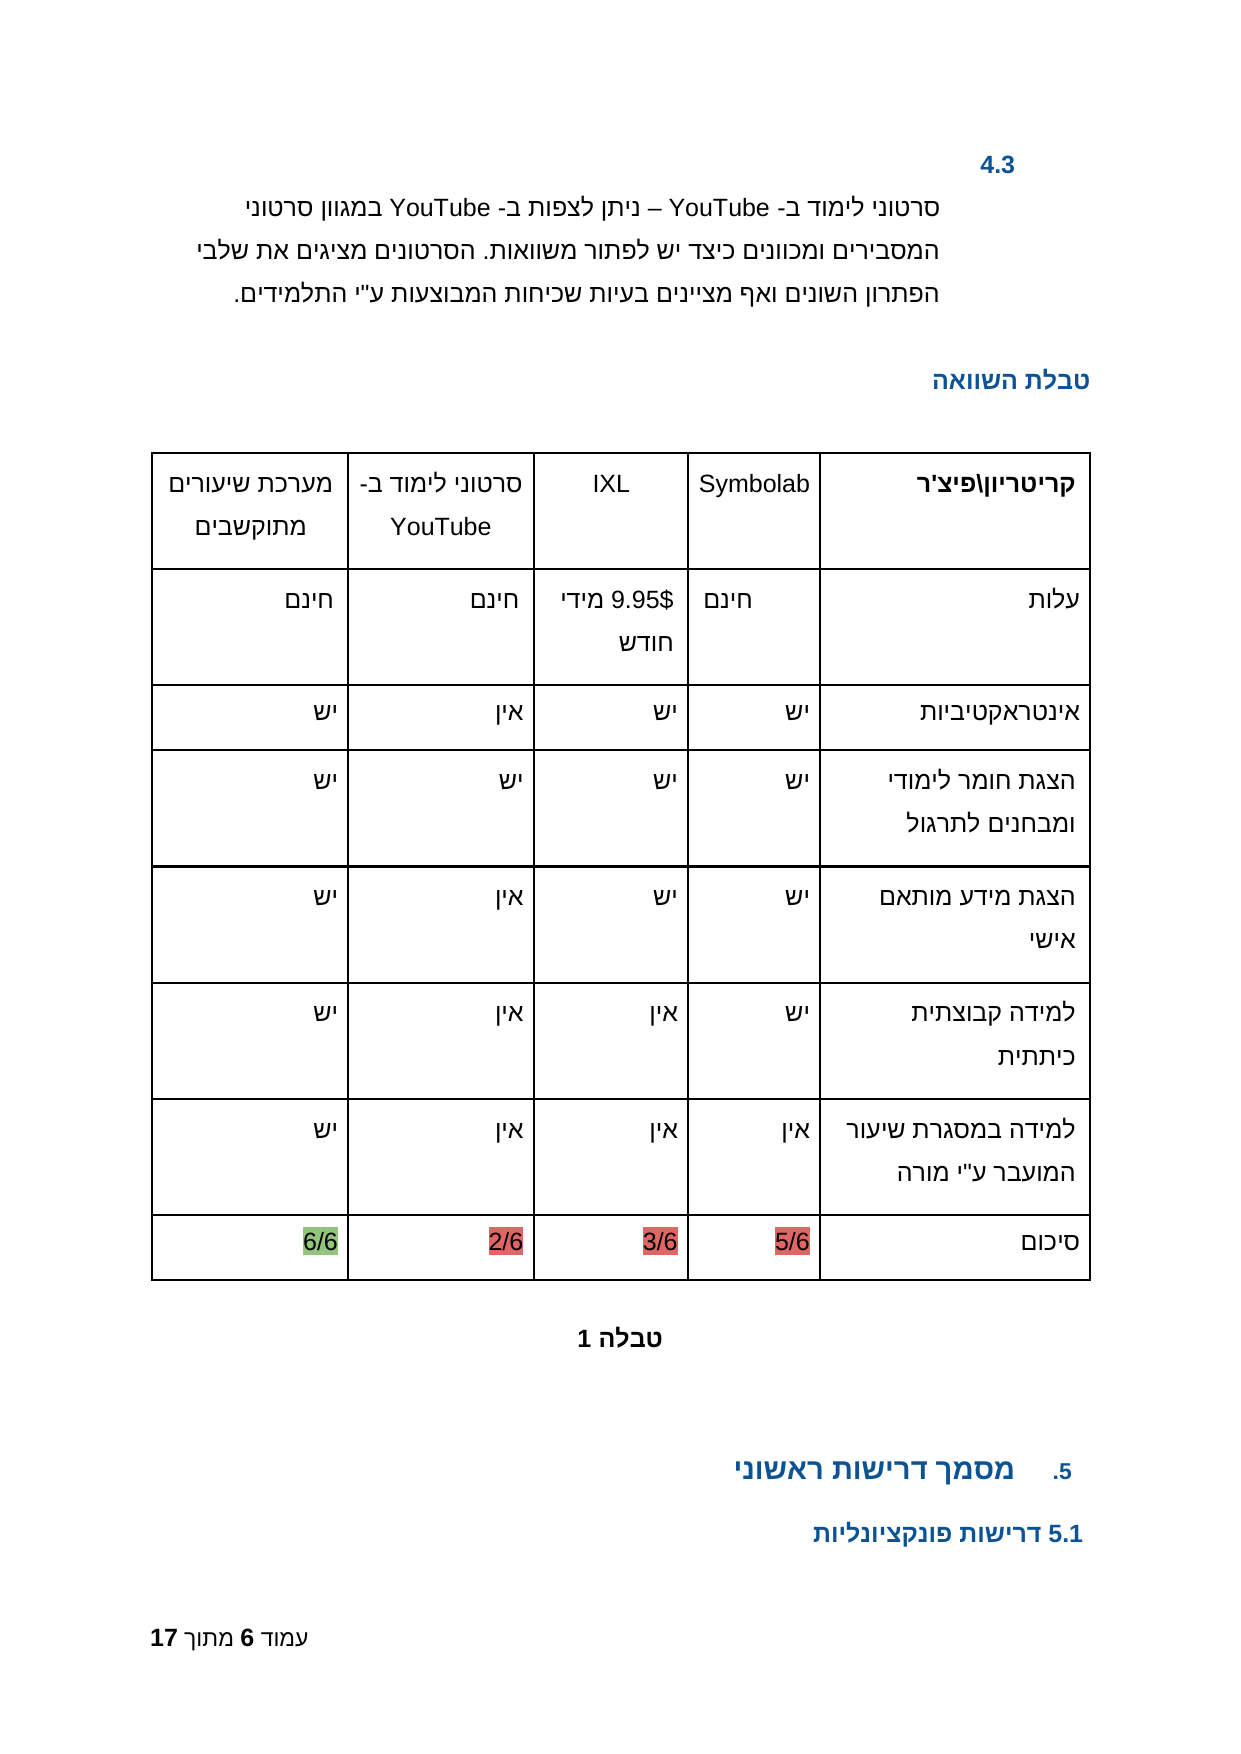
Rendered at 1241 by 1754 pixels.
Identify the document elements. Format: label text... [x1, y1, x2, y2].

table_cell אין [535, 1100, 687, 1214]
table_header IXL [535, 454, 687, 568]
table_cell יש [153, 1100, 347, 1214]
table_cell סיכום [821, 1216, 1089, 1279]
table_cell יש [153, 751, 347, 865]
table_cell למידה קבוצתית כיתתית [821, 984, 1089, 1098]
table_cell הצגת חומר לימודי ומבחנים לתרגול [821, 751, 1089, 865]
table_cell חינם [689, 570, 819, 684]
table_cell 6/6 [153, 1216, 347, 1279]
table_header קריטריון\פיצ'ר [821, 454, 1089, 568]
table_cell יש [349, 751, 533, 865]
text סרטוני לימוד ב- YouTube – ניתן לצפות ב- YouTube במגוון סרטוני המסבירים ומכוונים כיצד יש לפתור משוואות. הסרטונים מציגים את שלבי הפתרון השונים ואף מציינים בעיות שכיחות המבוצעות ע"י התלמידים. [150, 193, 940, 308]
table_cell יש [153, 868, 347, 982]
table_header מערכת שיעורים מתוקשבים [153, 454, 347, 568]
table_cell אין [689, 1100, 819, 1214]
table_cell יש [689, 751, 819, 865]
table_cell אין [349, 984, 533, 1098]
table_cell אין [349, 686, 533, 749]
text טבלת השוואה [150, 366, 1090, 394]
table_cell אינטראקטיביות [821, 686, 1089, 749]
table_cell חינם [153, 570, 347, 684]
text טבלה 1 [150, 1324, 1090, 1353]
table_cell יש [689, 686, 819, 749]
table_cell 3/6 [535, 1216, 687, 1279]
table_cell 5/6 [689, 1216, 819, 1279]
table_cell יש [535, 686, 687, 749]
table_cell למידה במסגרת שיעור המועבר ע"י מורה [821, 1100, 1089, 1214]
text 5.1 דרישות פונקציונליות [150, 1519, 1090, 1548]
table_header סרטוני לימוד ב- YouTube [349, 454, 533, 568]
text 4.3 [150, 150, 1090, 179]
table_cell אין [535, 984, 687, 1098]
table_cell יש [689, 984, 819, 1098]
table_cell יש [535, 751, 687, 865]
table_header Symbolab [689, 454, 819, 568]
table_cell חינם [349, 570, 533, 684]
table_cell אין [349, 868, 533, 982]
table_cell 2/6 [349, 1216, 533, 1279]
table_cell אין [349, 1100, 533, 1214]
table_cell עלות [821, 570, 1089, 684]
list מסמך דרישות ראשוני [150, 1452, 1053, 1486]
table_cell יש [535, 868, 687, 982]
table_cell יש [153, 984, 347, 1098]
table_cell הצגת מידע מותאם אישי [821, 868, 1089, 982]
table_cell יש [689, 868, 819, 982]
table_cell 9.95$ מידי חודש [535, 570, 687, 684]
table_cell יש [153, 686, 347, 749]
